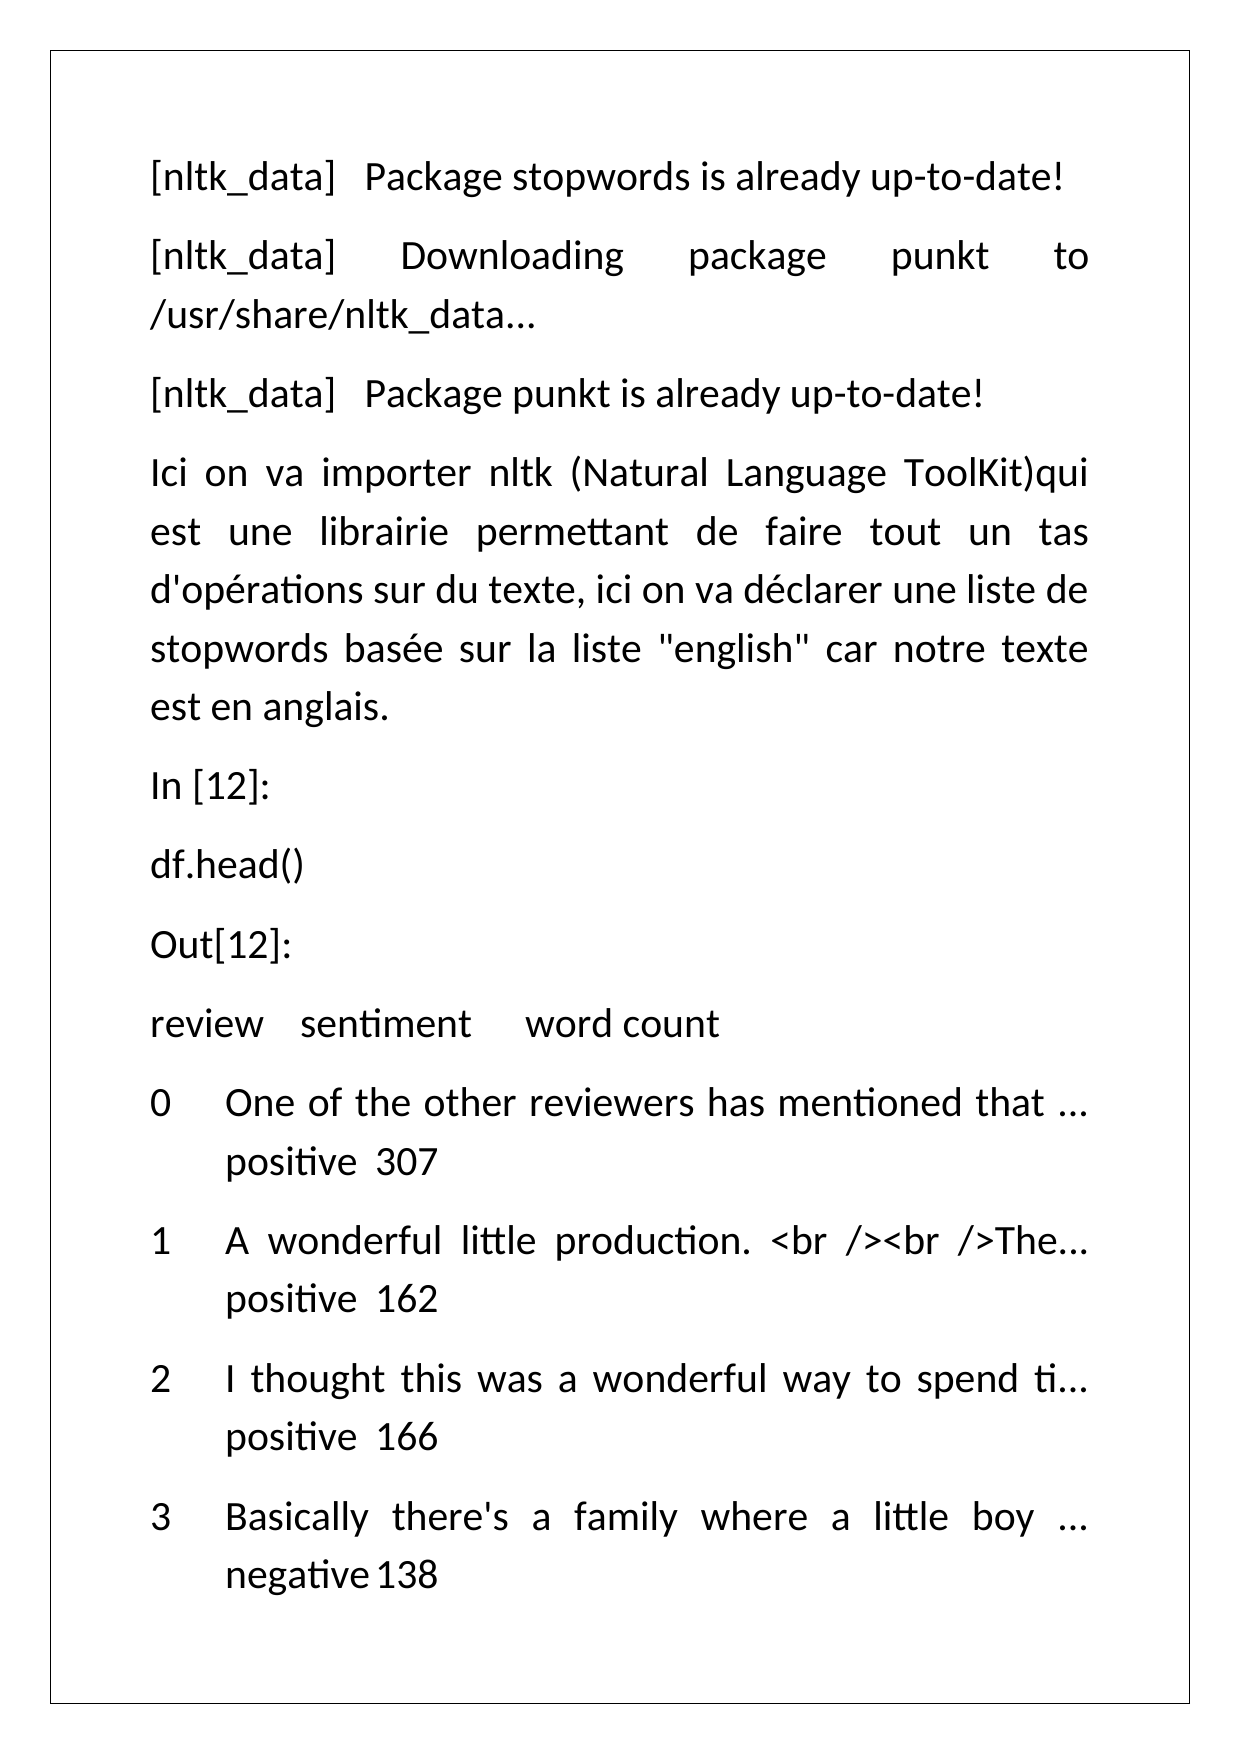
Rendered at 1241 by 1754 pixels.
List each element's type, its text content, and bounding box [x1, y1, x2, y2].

text [nltk_data] Package stopwords is already up-to-date! [150, 150, 1090, 201]
text 0 One of the other reviewers has mentioned that ... positive 307 [150, 1076, 1090, 1186]
text [nltk_data] Downloading package punkt to /usr/share/nltk_data... [150, 229, 1090, 338]
text df.head() [150, 838, 1090, 889]
text Out[12]: [150, 918, 1090, 969]
text 1 A wonderful little production. <br /><br />The... positive 162 [150, 1214, 1090, 1323]
text In [12]: [150, 759, 1090, 810]
text [nltk_data] Package punkt is already up-to-date! [150, 367, 1090, 418]
text review sentiment word count [150, 997, 1090, 1048]
text 2 I thought this was a wonderful way to spend ti... positive 166 [150, 1352, 1090, 1461]
text 3 Basically there's a family where a little boy ... negative 138 [150, 1489, 1090, 1599]
text Ici on va importer nltk (Natural Language ToolKit)qui est une librairie permettant de faire tout un tas d'opérations sur du texte, ici on va déclarer une liste de stopwords basée sur la liste "english" car notre texte est en anglais. [150, 446, 1090, 731]
